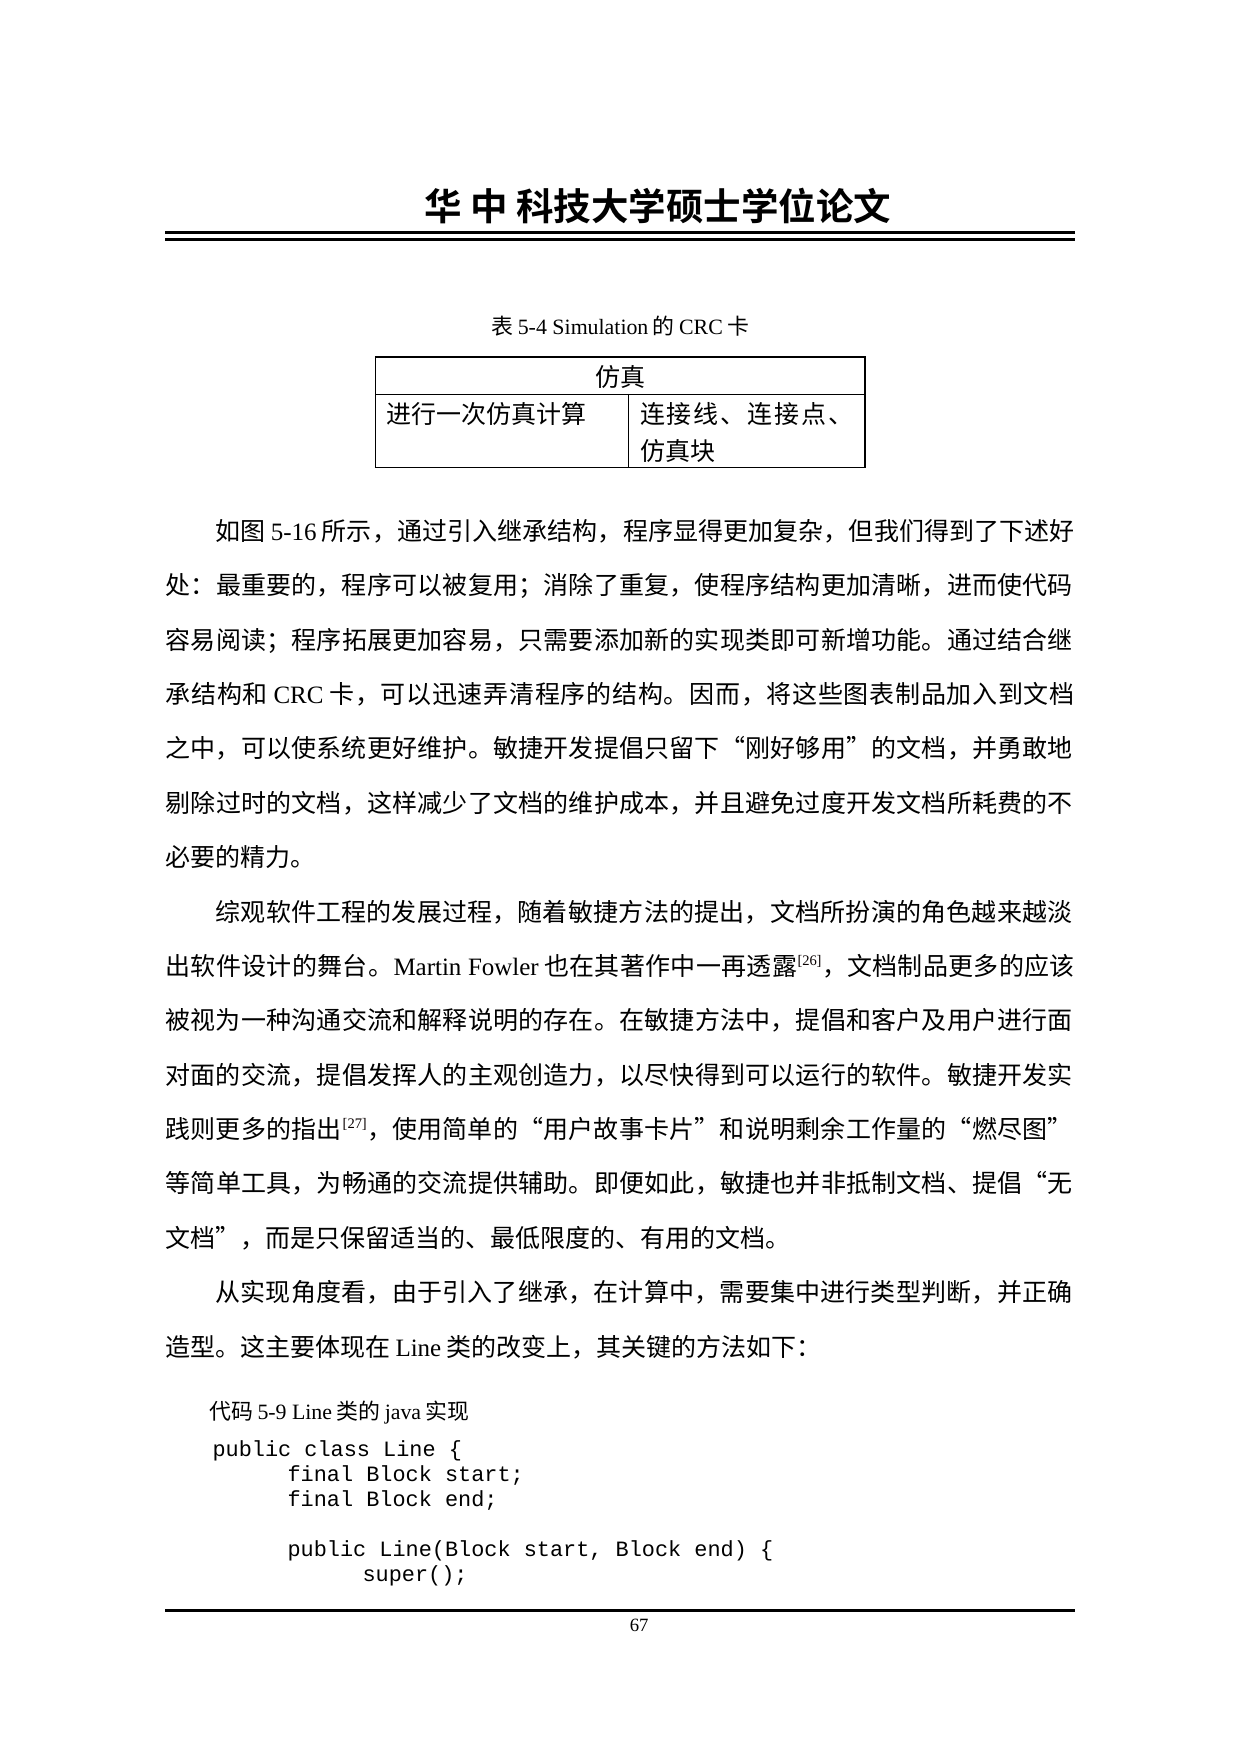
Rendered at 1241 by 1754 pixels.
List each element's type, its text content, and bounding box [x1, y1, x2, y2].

table_cell 进行一次仿真计算 [376, 395, 628, 467]
text 表5-4 Simulation的CRC卡 [165, 309, 1075, 341]
text 如图5-16所示，通过引入继承结构，程序显得更加复杂，但我们得到了下述好处：最重要的，程序可以被复用；消除了重复，使程序结构更加清晰，进而使代码容易阅读；程序拓展更加容易，只需要添加新的实现类即可新增功能。通过结合继承结构和CRC卡，可以迅速弄清程序的结构。因而，将这些图表制品加入到文档之中，可以使系统更好维护。敏捷开发提倡只留下“刚好够用”的文档，并勇敢地剔除过时的文档，这样减少了文档的维护成本，并且避免过度开发文档所耗费的不必要的精力。 [165, 511, 1075, 874]
table_cell 连接线、连接点、仿真块 [629, 395, 864, 467]
text 综观软件工程的发展过程，随着敏捷方法的提出，文档所扮演的角色越来越淡出软件设计的舞台。Martin Fowler也在其著作中一再透露[26]，文档制品更多的应该被视为一种沟通交流和解释说明的存在。在敏捷方法中，提倡和客户及用户进行面对面的交流，提倡发挥人的主观创造力，以尽快得到可以运行的软件。敏捷开发实践则更多的指出[27]，使用简单的“用户故事卡片”和说明剩余工作量的“燃尽图”等简单工具，为畅通的交流提供辅助。即便如此，敏捷也并非抵制文档、提倡“无文档”，而是只保留适当的、最低限度的、有用的文档。 [165, 892, 1075, 1254]
text 代码5-9 Line类的java实现 [165, 1394, 1075, 1426]
text 从实现角度看，由于引入了继承，在计算中，需要集中进行类型判断，并正确造型。这主要体现在Line类的改变上，其关键的方法如下： [165, 1273, 1075, 1363]
table_header 仿真 [376, 358, 864, 394]
